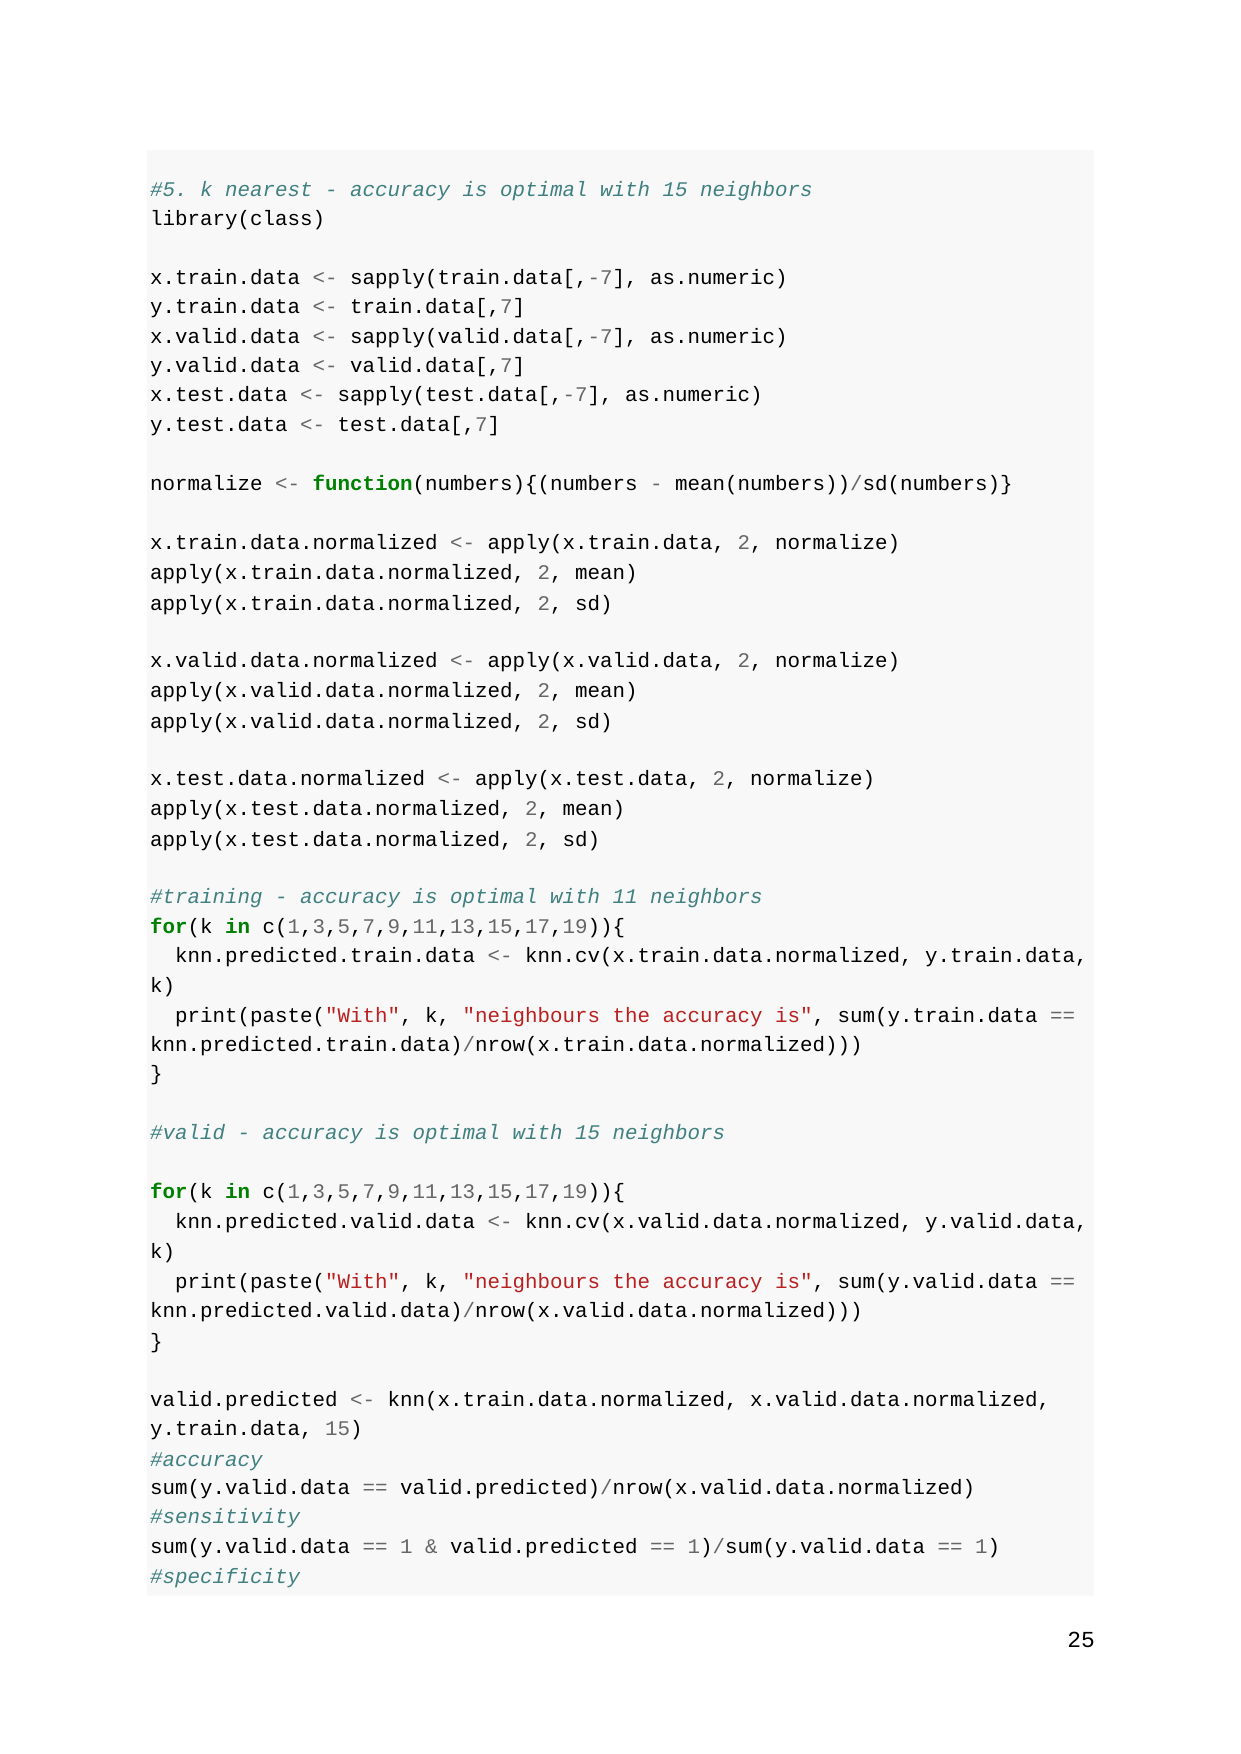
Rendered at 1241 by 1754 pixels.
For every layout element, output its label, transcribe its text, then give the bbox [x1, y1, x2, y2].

text print(paste("With", k, "neighbours the accuracy is", sum(y.valid.data == knn.predicted.valid.data)/nrow(x.valid.data.normalized))) [150, 1271, 1077, 1324]
text x.test.data <- sapply(test.data[,-7], as.numeric) y.test.data <- test.data[,7] [150, 384, 764, 438]
text knn.predicted.train.data <- knn.cv(x.train.data.normalized, y.train.data, k) [150, 946, 1089, 999]
text valid.predicted <- knn(x.train.data.normalized, x.valid.data.normalized, y.train.data, 15) [150, 1388, 1052, 1442]
text apply(x.valid.data.normalized, 2, sd) [150, 710, 1113, 733]
text for(k in c(1,3,5,7,9,11,13,15,17,19)){ [150, 916, 1113, 940]
text #valid - accuracy is optimal with 15 neighbors [150, 1122, 1113, 1146]
text x.train.data.normalized <- apply(x.train.data, 2, normalize) apply(x.train.data.normalized, 2, mean) [150, 532, 902, 585]
text sum(y.valid.data == 1 & valid.predicted == 1)/sum(y.valid.data == 1) [150, 1536, 1113, 1560]
text apply(x.train.data.normalized, 2, sd) [150, 591, 1113, 615]
text x.valid.data <- sapply(valid.data[,-7], as.numeric) y.valid.data <- valid.data[,7] [150, 326, 789, 378]
text #accuracy [150, 1448, 1113, 1471]
text apply(x.test.data.normalized, 2, sd) [150, 828, 1113, 851]
text x.test.data.normalized <- apply(x.test.data, 2, normalize) apply(x.test.data.normalized, 2, mean) [150, 768, 877, 822]
text #specificity [150, 1566, 1113, 1589]
text } [150, 1330, 1113, 1354]
text sum(y.valid.data == valid.predicted)/nrow(x.valid.data.normalized) [150, 1477, 1113, 1501]
text x.valid.data.normalized <- apply(x.valid.data, 2, normalize) apply(x.valid.data.normalized, 2, mean) [150, 650, 902, 704]
text knn.predicted.valid.data <- knn.cv(x.valid.data.normalized, y.valid.data, k) [150, 1211, 1089, 1264]
text print(paste("With", k, "neighbours the accuracy is", sum(y.train.data == knn.predicted.train.data)/nrow(x.train.data.normalized))) [150, 1005, 1077, 1058]
text #5. k nearest - accuracy is optimal with 15 neighbors [150, 179, 1113, 202]
text #sensitivity [150, 1506, 1113, 1530]
text for(k in c(1,3,5,7,9,11,13,15,17,19)){ [150, 1181, 1113, 1205]
text library(class) [150, 208, 1113, 231]
text x.train.data <- sapply(train.data[,-7], as.numeric) y.train.data <- train.data[,7] [150, 267, 789, 320]
text normalize <- function(numbers){(numbers - mean(numbers))/sd(numbers)} [150, 473, 1113, 497]
text } [150, 1063, 1113, 1087]
text #training - accuracy is optimal with 11 neighbors [150, 887, 1113, 910]
